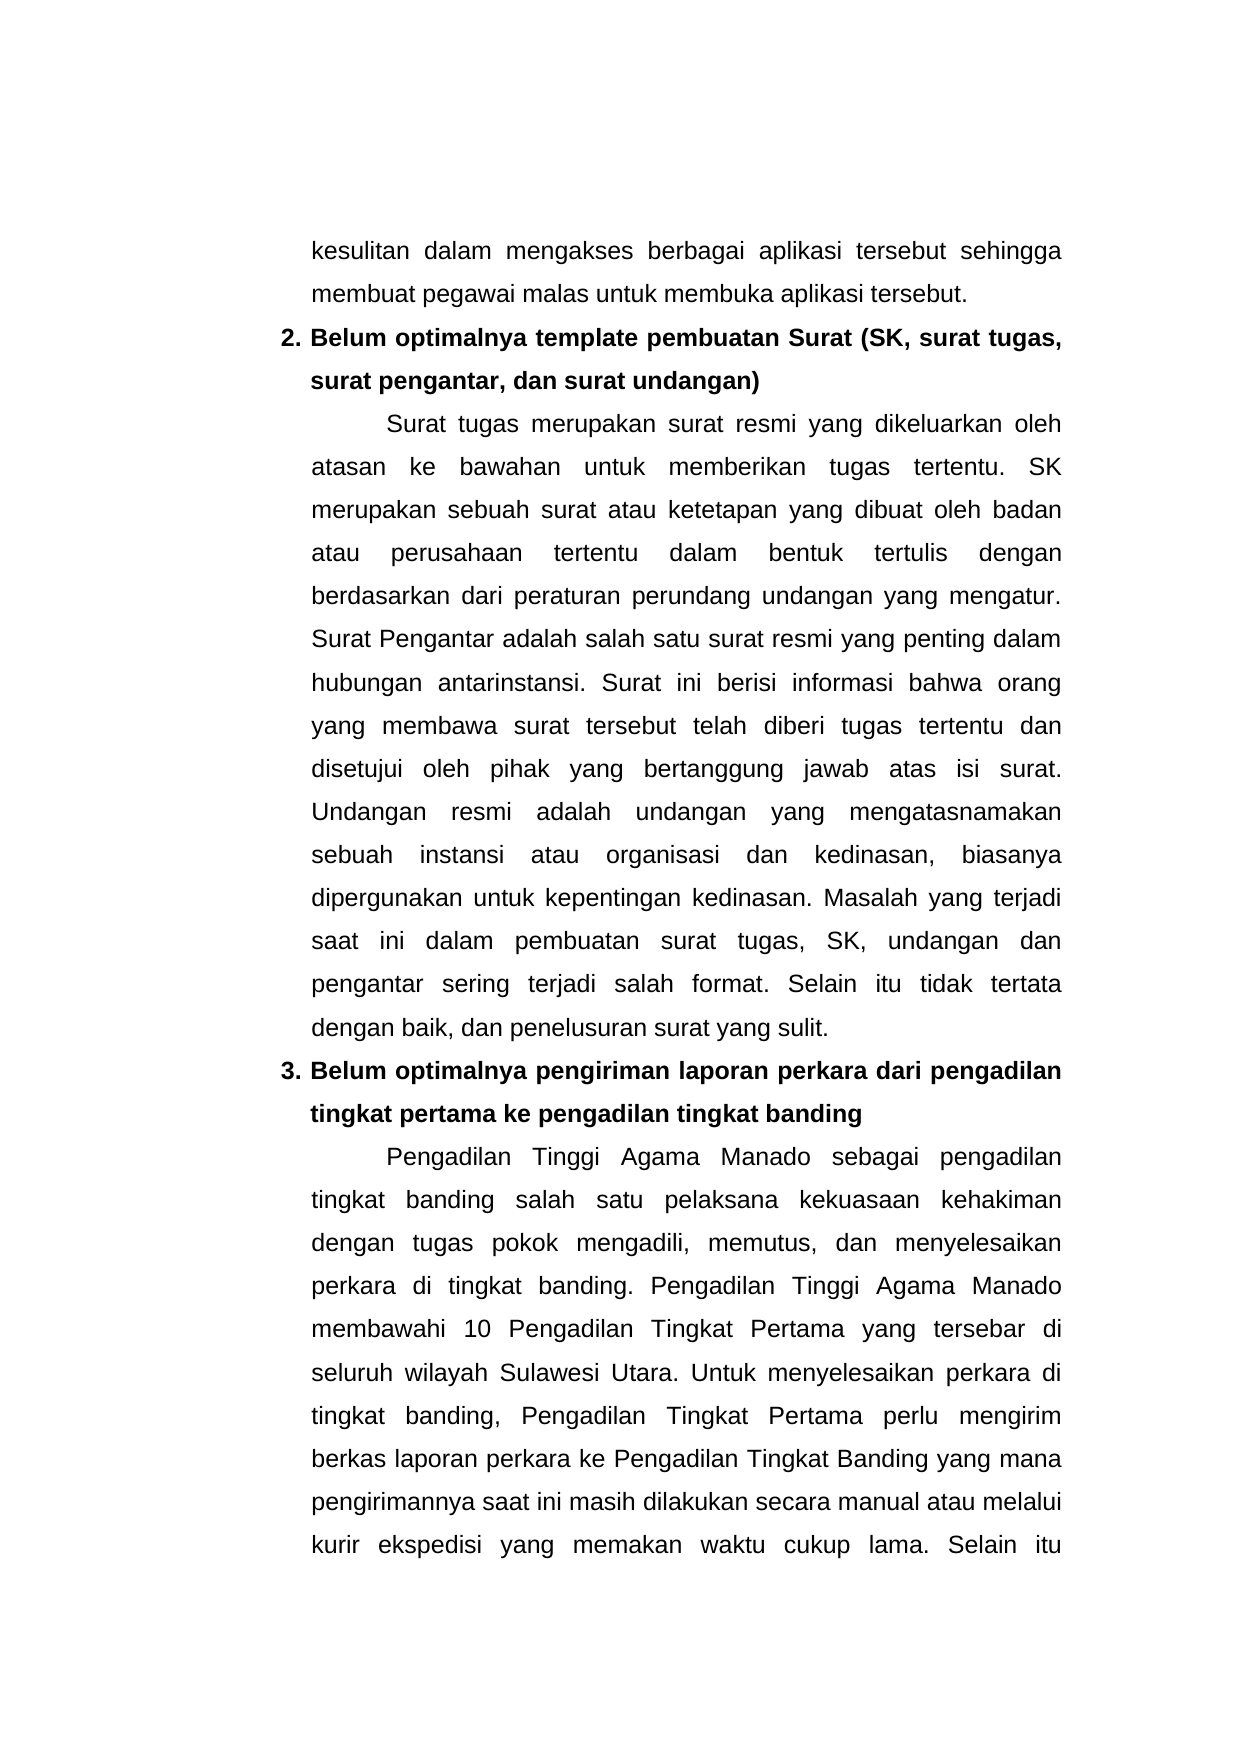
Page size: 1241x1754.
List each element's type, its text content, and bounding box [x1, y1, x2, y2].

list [311, 1142, 1063, 1559]
list Belum optimalnya pengiriman laporan perkara dari pengadilan tingkat pertama ke pengadilan tingkat banding [281, 1056, 1063, 1127]
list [311, 236, 1063, 308]
list Surat tugas merupakan surat resmi yang dikeluarkan oleh atasan ke bawahan untuk memberikan tugas tertentu. SK merupakan sebuah surat atau ketetapan yang dibuat oleh badan atau perusahaan tertentu dalam bentuk tertulis dengan berdasarkan dari peraturan perundang undangan yang mengatur. Surat Pengantar adalah salah satu surat resmi yang penting dalam hubungan antarinstansi. Surat ini berisi informasi bahwa orang yang membawa surat tersebut telah diberi tugas tertentu dan disetujui oleh pihak yang bertanggung jawab atas isi surat. Undangan resmi adalah undangan yang mengatasnamakan sebuah instansi atau organisasi dan kedinasan, biasanya dipergunakan untuk kepentingan kedinasan. Masalah yang terjadi saat ini dalam pembuatan surat tugas, SK, undangan dan pengantar sering terjadi salah format. Selain itu tidak tertata dengan baik, dan penelusuran surat yang sulit. [311, 409, 1063, 1041]
list Belum optimalnya template pembuatan Surat (SK, surat tugas, surat pengantar, dan surat undangan) [281, 322, 1063, 394]
